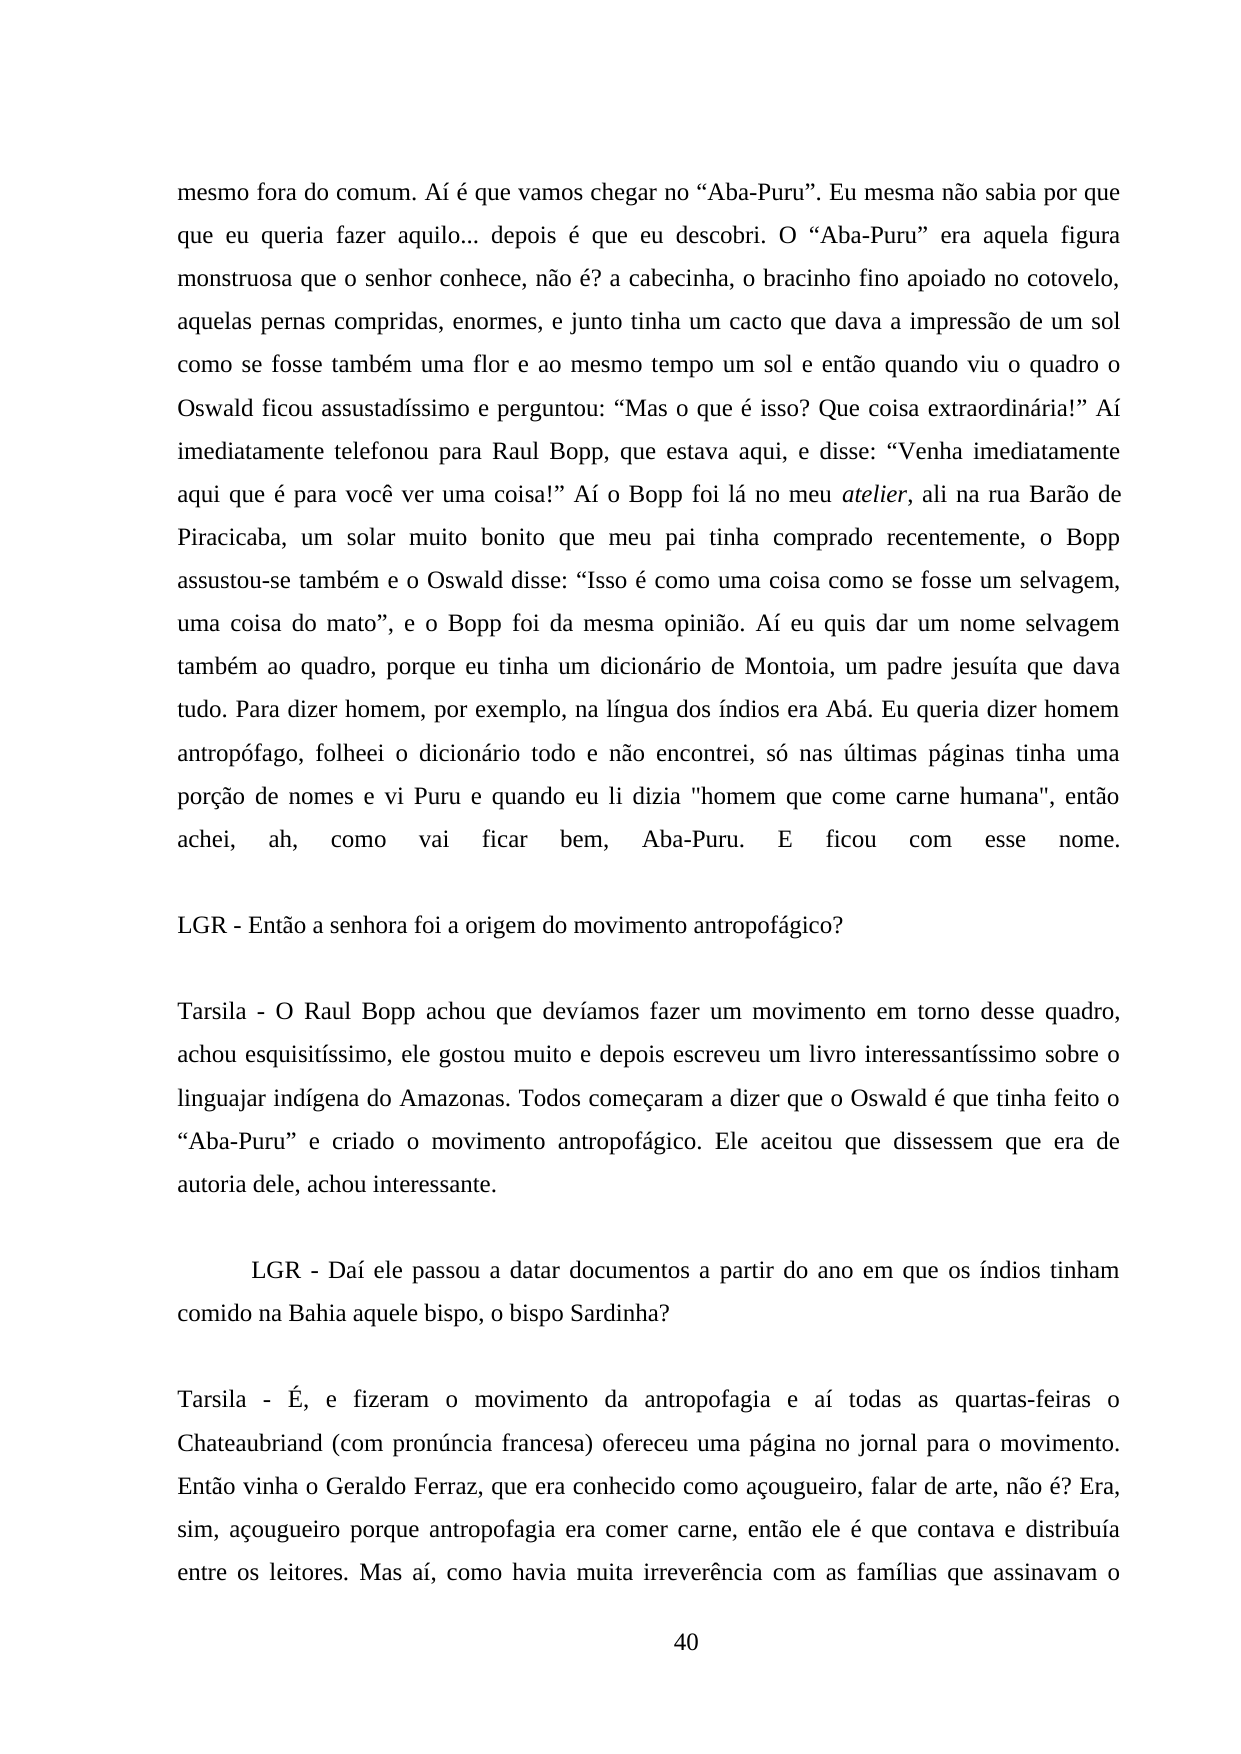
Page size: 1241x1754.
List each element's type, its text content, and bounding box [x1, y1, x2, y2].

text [177, 177, 1121, 939]
text LGR - Daí ele passou a datar documentos a partir do ano em que os índios tinham comido na Bahia aquele bispo, o bispo Sardinha? [177, 1255, 1121, 1327]
text Tarsila - O Raul Bopp achou que devíamos fazer um movimento em torno desse quadro, achou esquisitíssimo, ele gostou muito e depois escreveu um livro interessantíssimo sobre o linguajar indígena do Amazonas. Todos começaram a dizer que o Oswald é que tinha feito o “Aba-Puru” e criado o movimento antropofágico. Ele aceitou que dissessem que era de autoria dele, achou interessante. [177, 953, 1121, 1198]
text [177, 1341, 1121, 1586]
